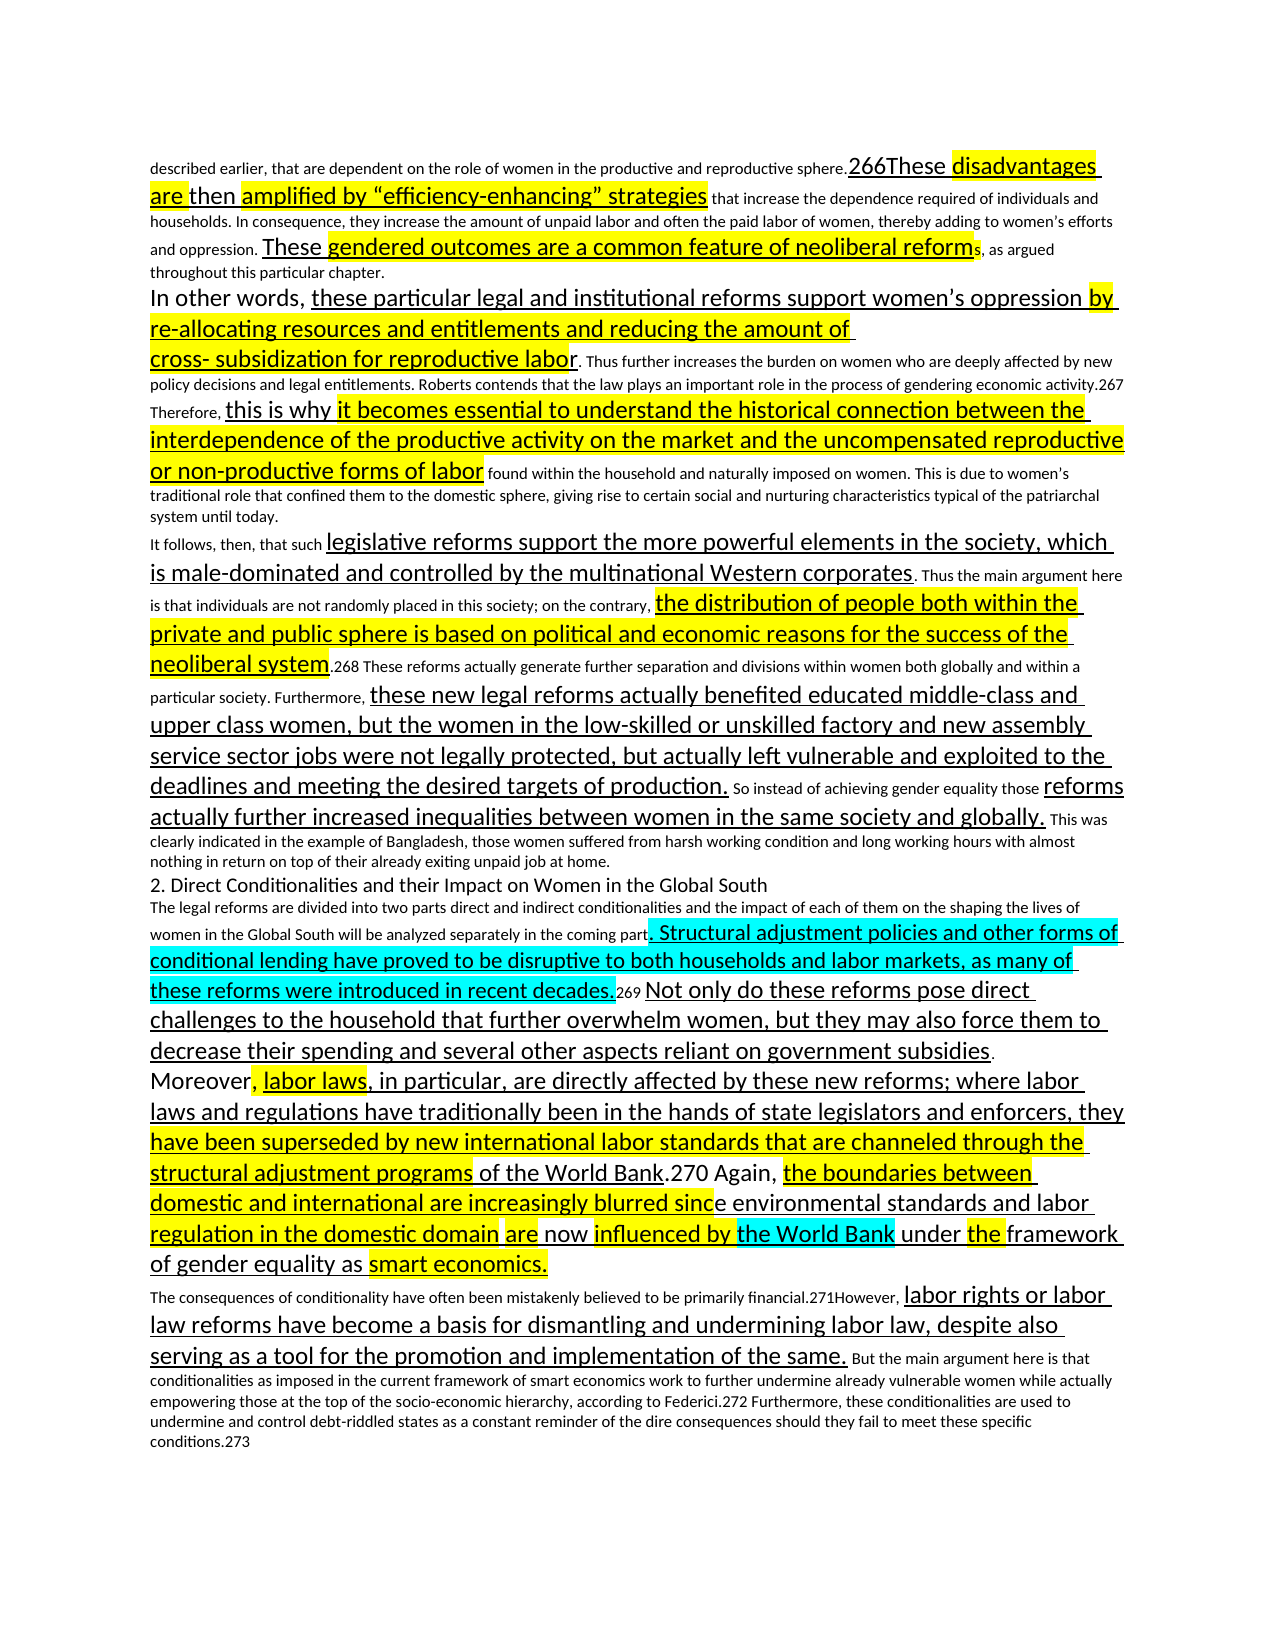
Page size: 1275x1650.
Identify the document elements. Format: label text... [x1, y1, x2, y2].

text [150, 150, 1125, 282]
text Moreover, labor laws, in particular, are directly affected by these new reforms; where labor laws and regulations have traditionally been in the hands of state legislators and enforcers, they have been superseded by new international labor standards that are channeled through the structural adjustment programs of the World Bank.270 Again, the boundaries between domestic and international are increasingly blurred since environmental standards and labor regulation in the domestic domain are now influenced by the World Bank under the framework of gender equality as smart economics. [150, 1124, 1125, 1279]
text It follows, then, that such legislative reforms support the more powerful elements in the society, which is male-dominated and controlled by the multinational Western corporates. Thus the main argument here is that individuals are not randomly placed in this society; on the contrary, the distribution of people both within the private and public sphere is based on political and economic reasons for the success of the neoliberal system.268 These reforms actually generate further separation and divisions within women both globally and within a particular society. Furthermore, these new legal reforms actually benefited educated middle-class and upper class women, but the women in the low-skilled or unskilled factory and new assembly service sector jobs were not legally protected, but actually left vulnerable and exploited to the deadlines and meeting the desired targets of production. So instead of achieving gender equality those reforms actually further increased inequalities between women in the same society and globally. This was clearly indicated in the example of Bangladesh, those women suffered from harsh working condition and long working hours with almost nothing in return on top of their already exiting unpaid job at home. [150, 526, 1125, 872]
text Moreover, labor laws, in particular, are directly affected by these new reforms; where labor laws and regulations have traditionally been in the hands of state legislators and enforcers, they have been superseded by new international labor standards that are channeled through the structural adjustment programs of the World Bank.270 Again, the boundaries between domestic and international are increasingly blurred since environmental standards and labor regulation in the domestic domain are now influenced by the World Bank under the framework of gender equality as smart economics. [150, 1065, 1125, 1122]
text 2. Direct Conditionalities and their Impact on Women in the Global South [150, 872, 1125, 897]
text cross- subsidization for reproductive labor. Thus further increases the burden on women who are deeply affected by new policy decisions and legal entitlements. Roberts contends that the law plays an important role in the process of gendering economic activity.267 Therefore, this is why it becomes essential to understand the historical connection between the interdependence of the productive activity on the market and the uncompensated reproductive or non-productive forms of labor found within the household and naturally imposed on women. This is due to women’s traditional role that confined them to the domestic sphere, giving rise to certain social and nurturing characteristics typical of the patriarchal system until today. [150, 452, 1125, 526]
text The legal reforms are divided into two parts direct and indirect conditionalities and the impact of each of them on the shaping the lives of women in the Global South will be analyzed separately in the coming part. Structural adjustment policies and other forms of conditional lending have proved to be disruptive to both households and labor markets, as many of these reforms were introduced in recent decades.269 Not only do these reforms pose direct challenges to the household that further overwhelm women, but they may also force them to decrease their spending and several other aspects reliant on government subsidies. [150, 897, 1125, 1065]
text The consequences of conditionality have often been mistakenly believed to be primarily financial.271However, labor rights or labor law reforms have become a basis for dismantling and undermining labor law, despite also serving as a tool for the promotion and implementation of the same. But the main argument here is that conditionalities as imposed in the current framework of smart economics work to further undermine already vulnerable women while actually empowering those at the top of the socio-economic hierarchy, according to Federici.272 Furthermore, these conditionalities are used to undermine and control debt-riddled states as a constant reminder of the dire consequences should they fail to meet these specific conditions.273 [150, 1279, 1125, 1452]
text In other words, these particular legal and institutional reforms support women’s oppression by re-allocating resources and entitlements and reducing the amount of [150, 282, 1125, 343]
text cross- subsidization for reproductive labor. Thus further increases the burden on women who are deeply affected by new policy decisions and legal entitlements. Roberts contends that the law plays an important role in the process of gendering economic activity.267 Therefore, this is why it becomes essential to understand the historical connection between the interdependence of the productive activity on the market and the uncompensated reproductive or non-productive forms of labor found within the household and naturally imposed on women. This is due to women’s traditional role that confined them to the domestic sphere, giving rise to certain social and nurturing characteristics typical of the patriarchal system until today. [150, 343, 1125, 451]
